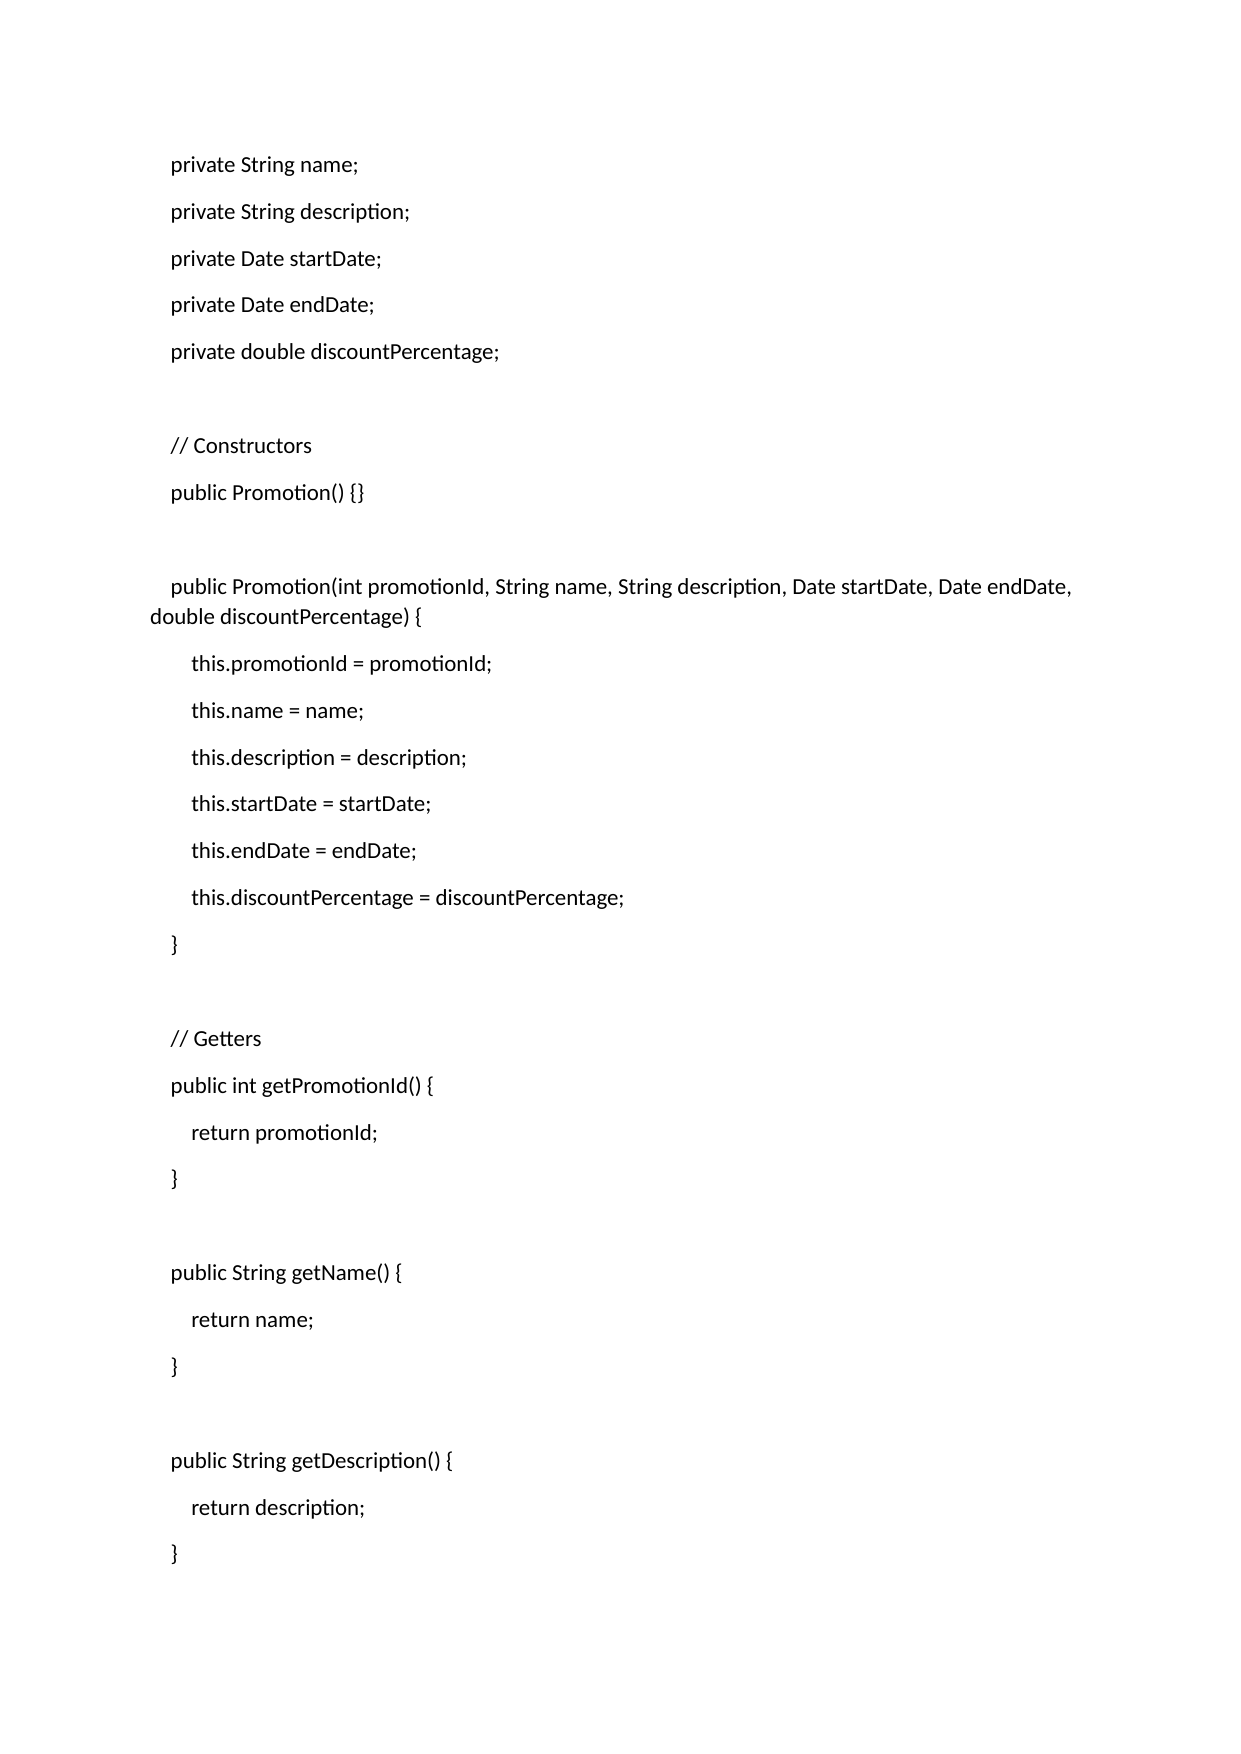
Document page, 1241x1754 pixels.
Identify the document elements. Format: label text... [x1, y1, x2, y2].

text private Date startDate; [150, 244, 1090, 272]
text private Date endDate; [150, 291, 1090, 319]
text } [150, 930, 1090, 958]
text // Getters [150, 1024, 1090, 1052]
text public String getName() { [150, 1258, 1090, 1286]
text this.endDate = endDate; [150, 836, 1090, 864]
text this.description = description; [150, 743, 1090, 771]
text this.discountPercentage = discountPercentage; [150, 883, 1090, 911]
text return description; [150, 1493, 1090, 1521]
text private String name; [150, 150, 1090, 178]
text this.startDate = startDate; [150, 789, 1090, 818]
text this.name = name; [150, 696, 1090, 724]
text public Promotion() {} [150, 478, 1090, 506]
text return promotionId; [150, 1118, 1090, 1146]
text } [150, 1352, 1090, 1380]
text } [150, 1539, 1090, 1568]
text return name; [150, 1305, 1090, 1333]
text public int getPromotionId() { [150, 1071, 1090, 1099]
text private double discountPercentage; [150, 337, 1090, 366]
text public String getDescription() { [150, 1446, 1090, 1474]
text private String description; [150, 197, 1090, 225]
text // Constructors [150, 431, 1090, 459]
text public Promotion(int promotionId, String name, String description, Date startDate, Date endDate, double discountPercentage) { [150, 572, 1090, 630]
text } [150, 1164, 1090, 1193]
text this.promotionId = promotionId; [150, 649, 1090, 677]
